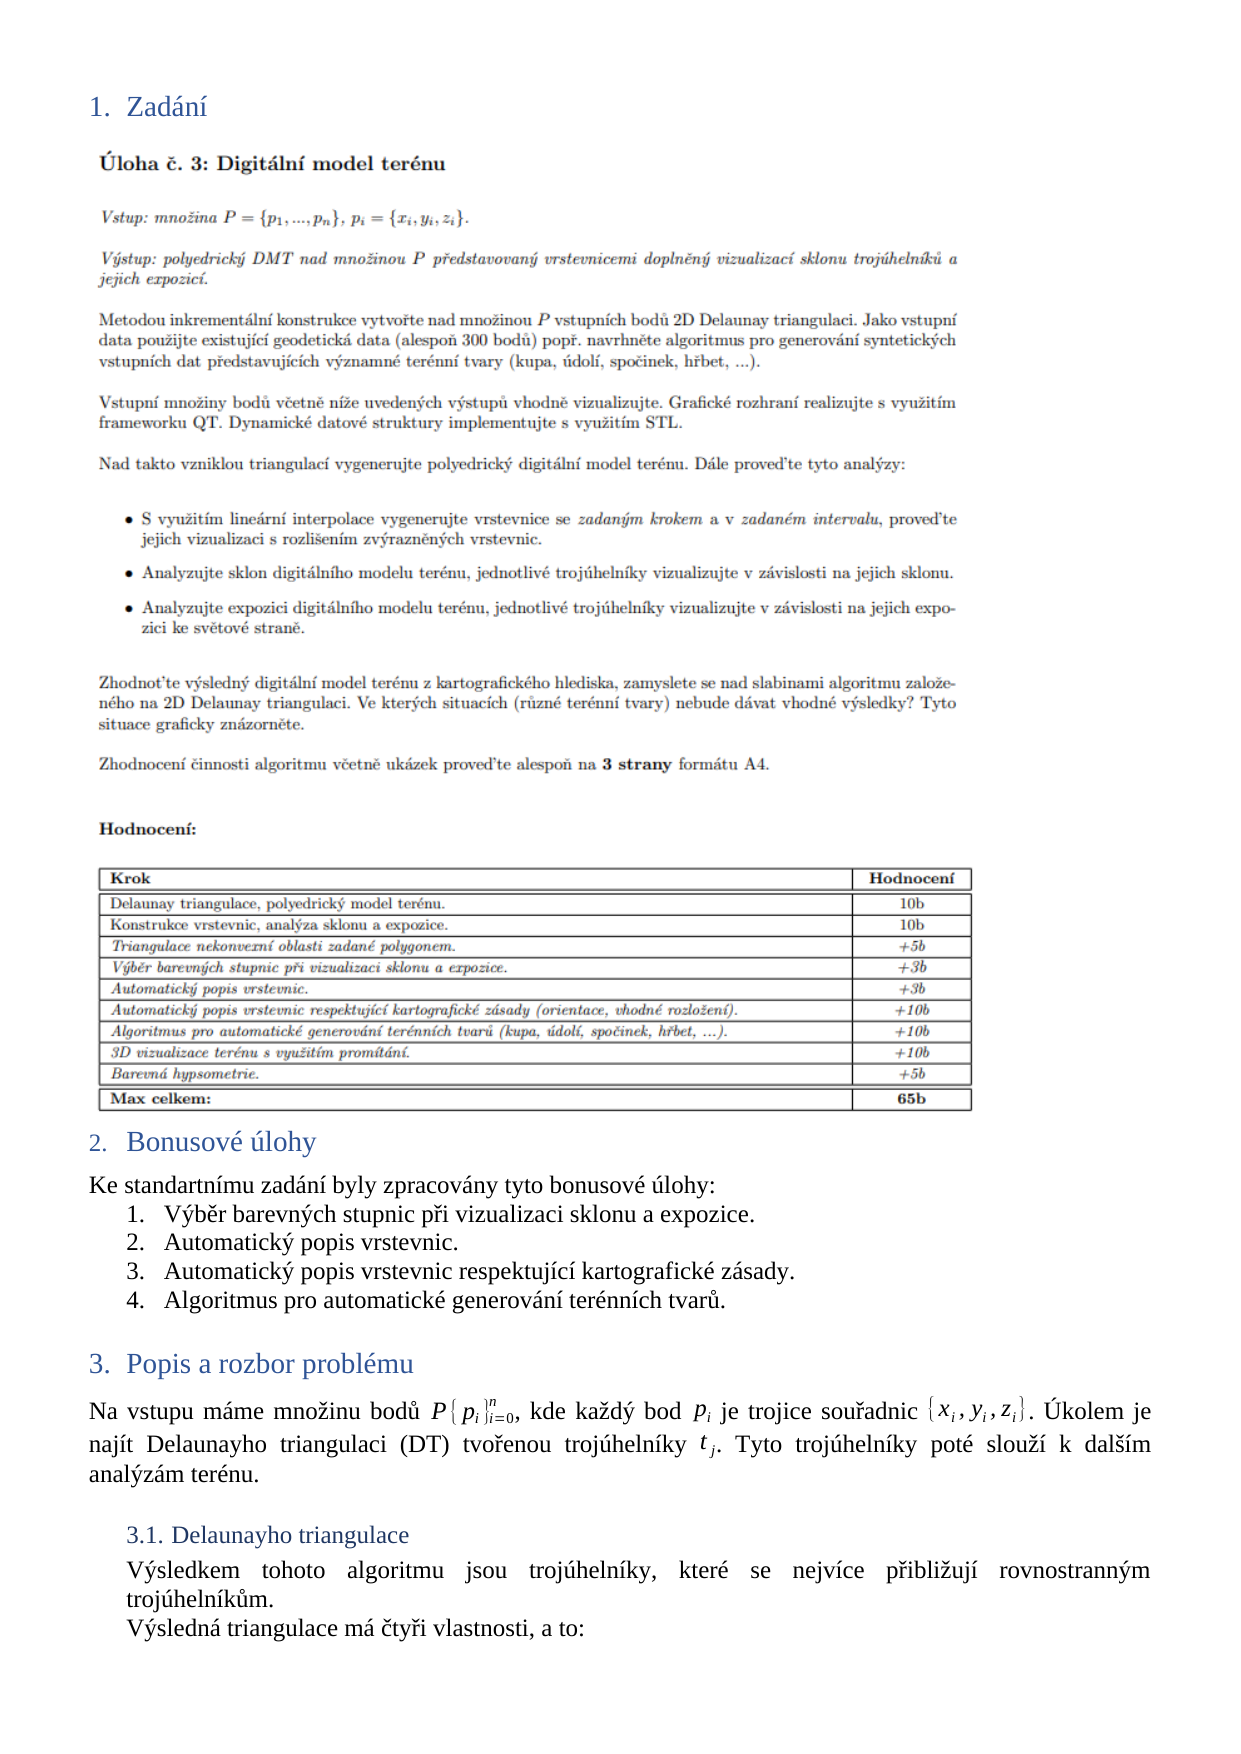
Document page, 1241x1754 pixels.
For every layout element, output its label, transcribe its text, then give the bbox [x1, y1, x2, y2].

text Výsledkem tohoto algoritmu jsou trojúhelníky, které se nejvíce přibližují rovnostranným trojúhelníkům. [126, 1556, 1152, 1613]
text Výsledná triangulace má čtyři vlastnosti, a to: [126, 1613, 1152, 1642]
list Automatický popis vrstevnic. [126, 1227, 1152, 1256]
list Automatický popis vrstevnic respektující kartografické zásady. [126, 1256, 1152, 1285]
list Výběr barevných stupnic při vizualizaci sklonu a expozice. [126, 1199, 1152, 1227]
list Algoritmus pro automatické generování terénních tvarů. [126, 1285, 1152, 1314]
subtitle Popis a rozbor problému [89, 1347, 1152, 1380]
subtitle Delaunayho triangulace [126, 1521, 1152, 1549]
subtitle Bonusové úlohy [89, 1124, 1152, 1157]
text Ke standartnímu zadání byly zpracovány tyto bonusové úlohy: [89, 1170, 1152, 1199]
text Na vstupu máme množinu bodů , kde každý bod je trojice souřadnic . Úkolem je najít Delaunayho triangulaci (DT) tvořenou trojúhelníky . Tyto trojúhelníky poté slouží k dalším analýzám terénu. [89, 1393, 1152, 1488]
picture [88, 134, 985, 1120]
subtitle Zadání [89, 89, 1152, 122]
